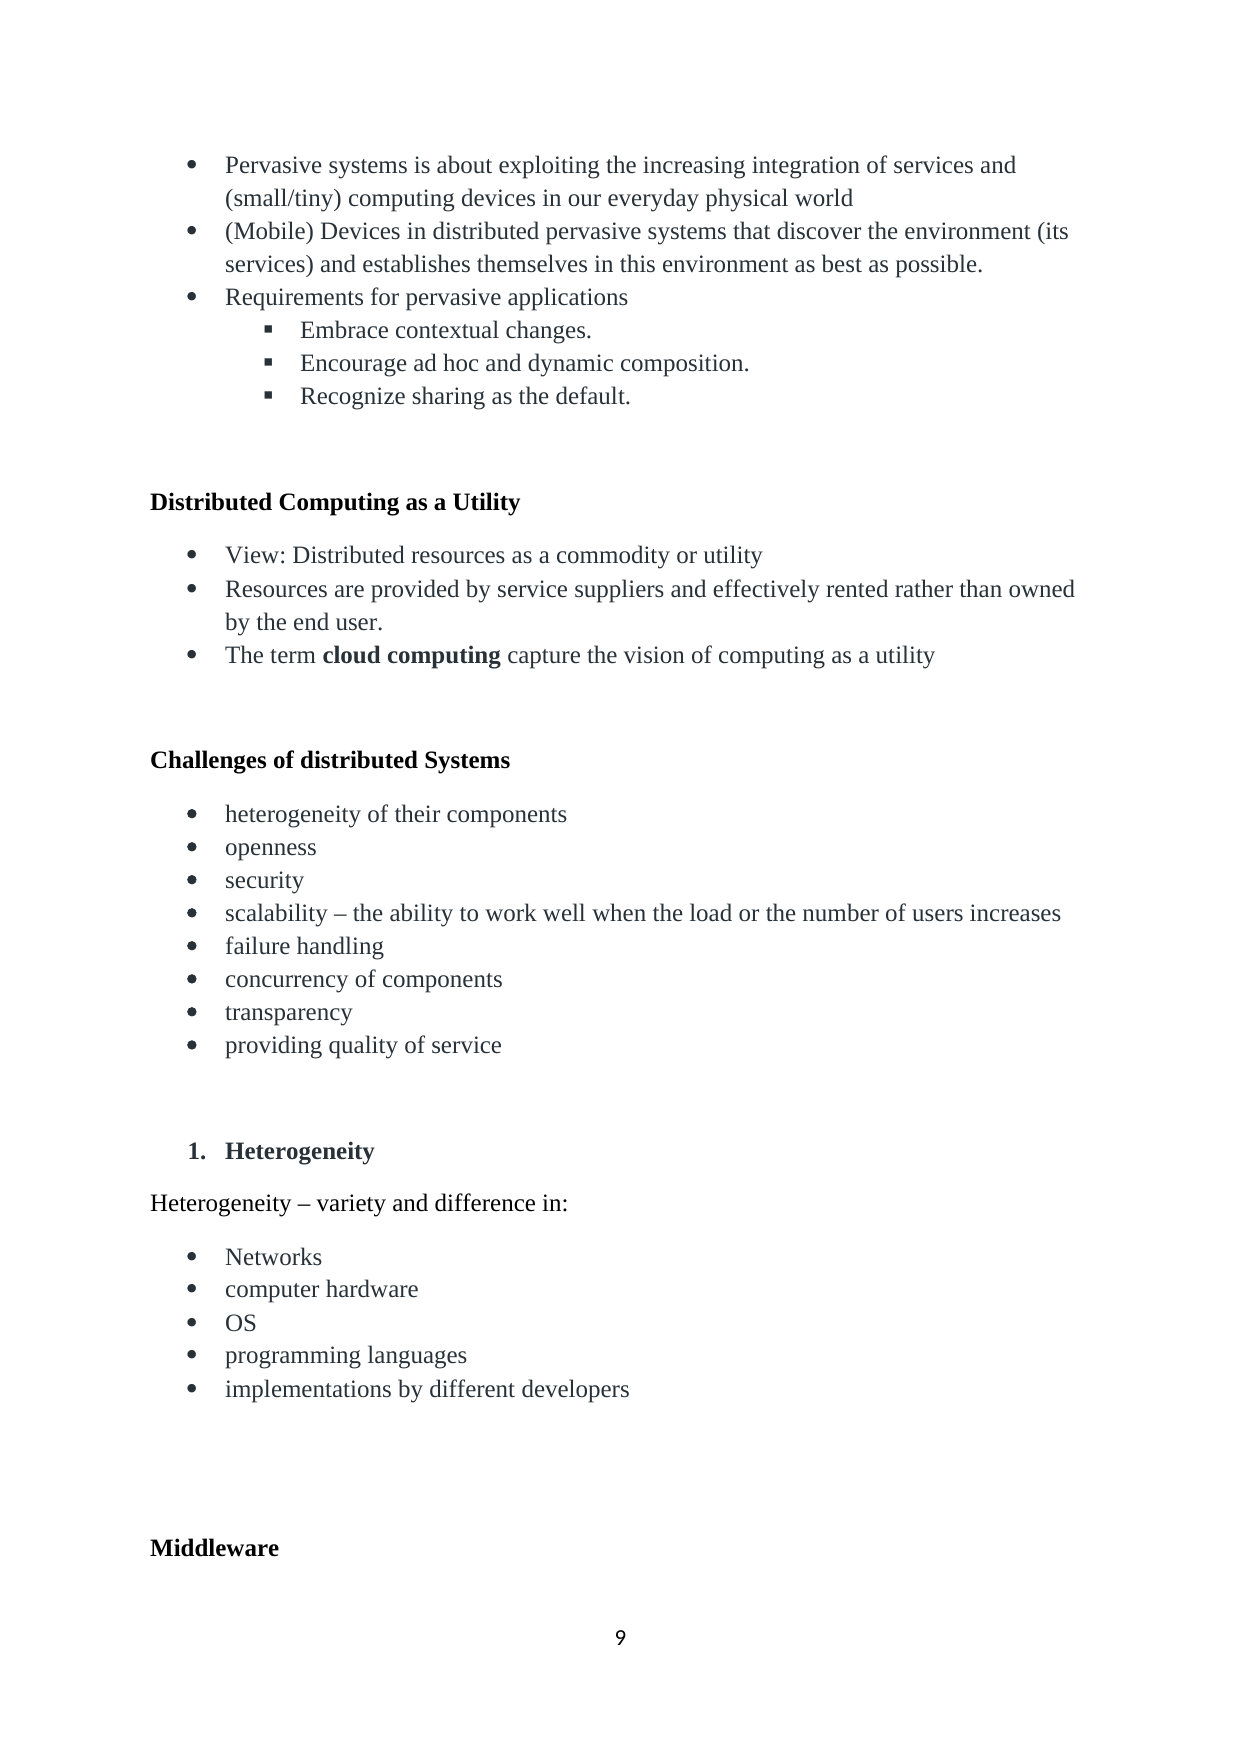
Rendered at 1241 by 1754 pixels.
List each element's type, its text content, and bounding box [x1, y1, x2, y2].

text Challenges of distributed Systems [150, 745, 1090, 774]
list concurrency of components [187, 964, 1090, 993]
text Middleware [150, 1533, 1090, 1562]
list (Mobile) Devices in distributed pervasive systems that discover the environment (its services) and establishes themselves in this environment as best as possible. [187, 216, 1090, 278]
list scalability – the ability to work well when the load or the number of users increases [187, 898, 1090, 927]
list Networks [187, 1242, 1090, 1270]
list failure handling [187, 931, 1090, 960]
list Heterogeneity [187, 1136, 1090, 1165]
list Resources are provided by service suppliers and effectively rented rather than owned by the end user. [187, 574, 1090, 635]
text Heterogeneity – variety and difference in: [150, 1188, 1090, 1216]
list Encourage ad hoc and dynamic composition. [262, 348, 1090, 377]
list implementations by different developers [187, 1374, 1090, 1402]
list OS [187, 1308, 1090, 1336]
list transparency [187, 997, 1090, 1026]
list The term cloud computing capture the vision of computing as a utility [187, 640, 1090, 668]
list heterogeneity of their components [187, 799, 1090, 828]
text Distributed Computing as a Utility [150, 487, 1090, 516]
list Embrace contextual changes. [262, 315, 1090, 344]
list Recognize sharing as the default. [262, 381, 1090, 410]
list programming languages [187, 1341, 1090, 1369]
list Pervasive systems is about exploiting the increasing integration of services and (small/tiny) computing devices in our everyday physical world [187, 150, 1090, 212]
list computer hardware [187, 1274, 1090, 1303]
list View: Distributed resources as a commodity or utility [187, 541, 1090, 569]
list security [187, 865, 1090, 894]
list Requirements for pervasive applications [187, 282, 1090, 311]
list openness [187, 832, 1090, 861]
list providing quality of service [187, 1030, 1090, 1059]
